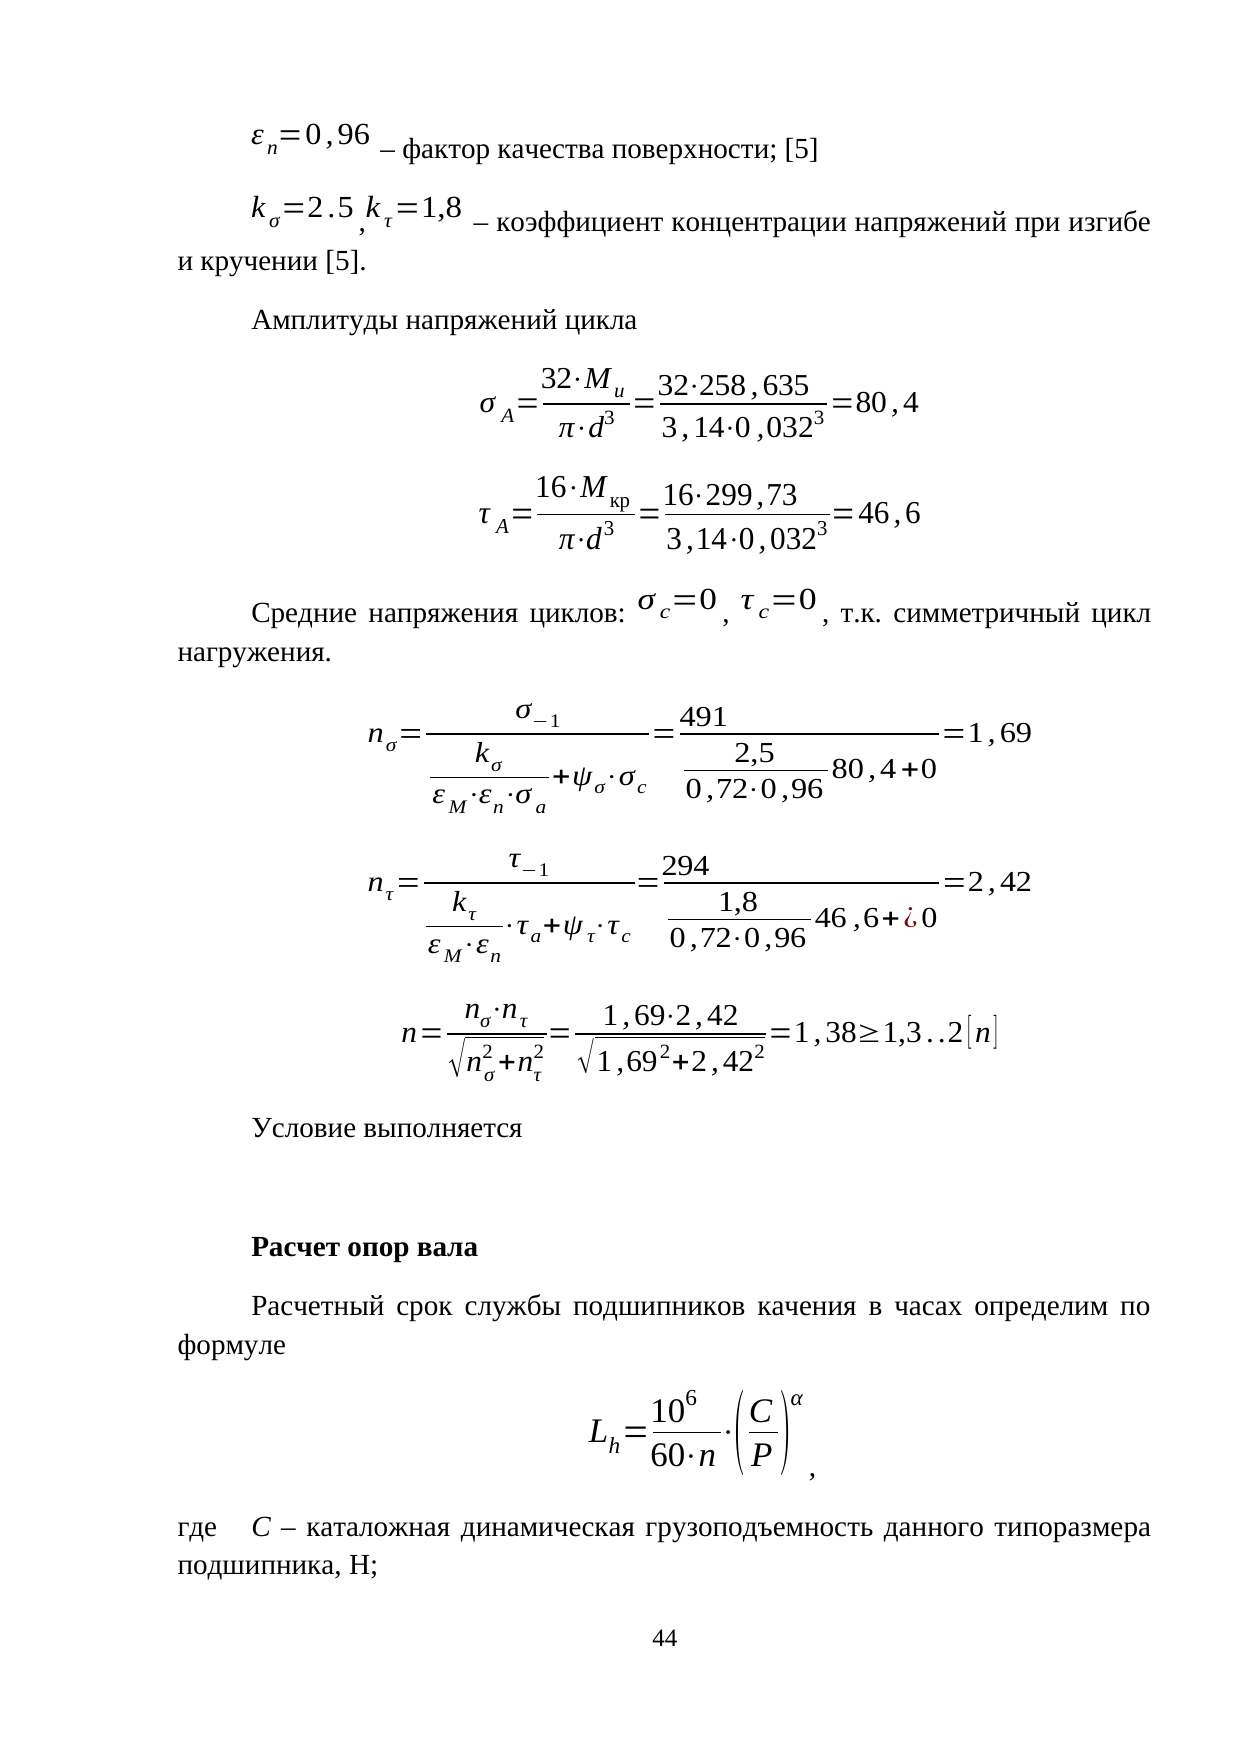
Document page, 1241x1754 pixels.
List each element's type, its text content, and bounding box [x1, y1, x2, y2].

text Расчет опор вала [177, 1229, 1152, 1262]
text – фактор качества поверхности; [5] [177, 118, 1152, 165]
text Амплитуды напряжений цикла [177, 302, 1152, 336]
text Расчетный срок службы подшипников качения в часах определим по формуле [177, 1288, 1152, 1360]
text Средние напряжения циклов: , , т.к. симметричный цикл нагружения. [177, 582, 1152, 668]
text , [177, 1386, 1152, 1483]
text , – коэффициент концентрации напряжений при изгибе и кручении [5]. [177, 191, 1152, 276]
text Условие выполняется [177, 1110, 1152, 1144]
text где С – каталожная динамическая грузоподъемность данного типоразмера подшипника, Н; [177, 1509, 1152, 1581]
